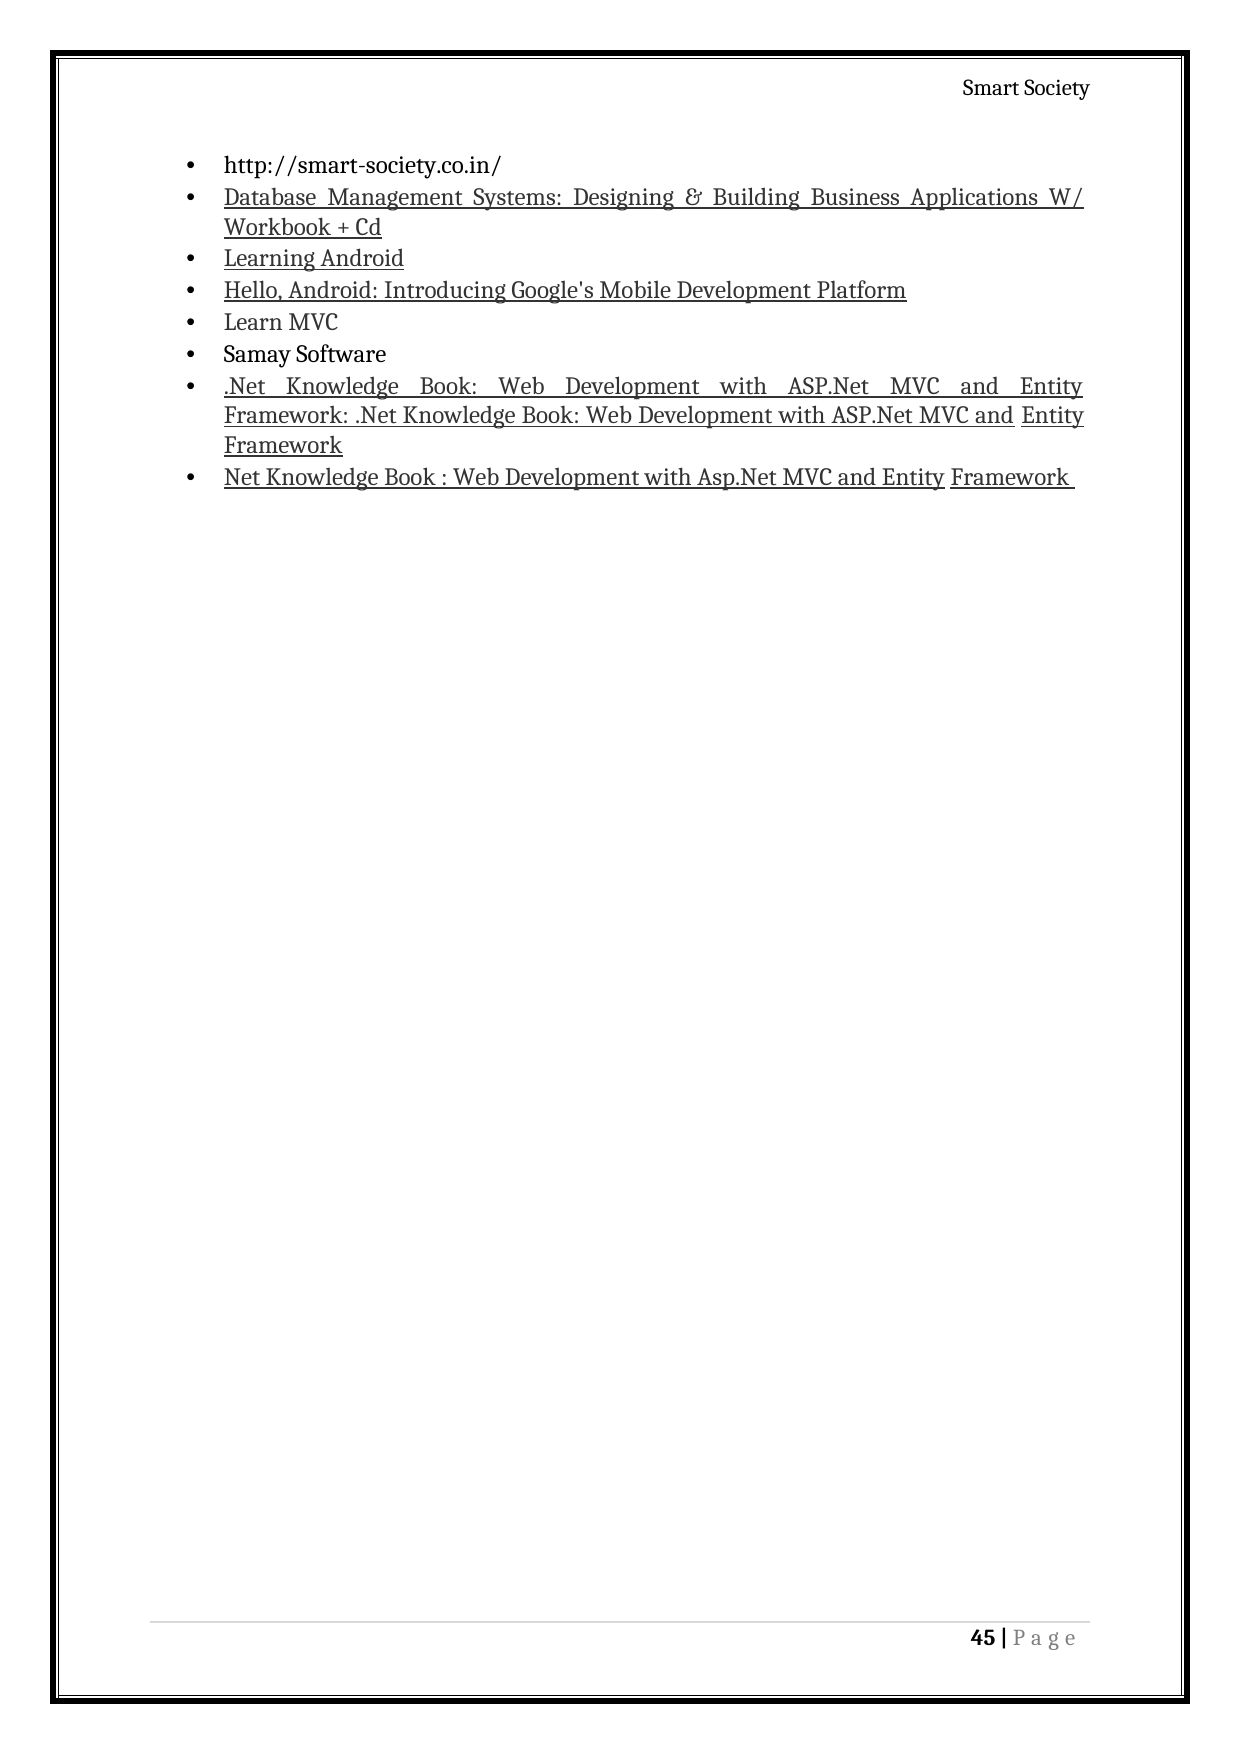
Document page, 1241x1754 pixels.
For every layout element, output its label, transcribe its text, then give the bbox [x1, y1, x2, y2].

list .Net Knowledge Book: Web Development with ASP.Net MVC and Entity Framework: .Net Knowledge Book: Web Development with ASP.Net MVC and Entity Framework [186, 371, 1084, 460]
list Hello, Android: Introducing Google's Mobile Development Platform [186, 275, 1084, 305]
list Learning Android [186, 243, 1084, 273]
list Samay Software [186, 339, 1084, 368]
list http://smart-society.co.in/ [186, 150, 1084, 180]
list Database Management Systems: Designing & Building Business Applications W/ Workbook + Cd [186, 182, 1084, 241]
list Learn MVC [186, 307, 1084, 336]
list Net Knowledge Book : Web Development with Asp.Net MVC and Entity Framework [186, 462, 1084, 491]
